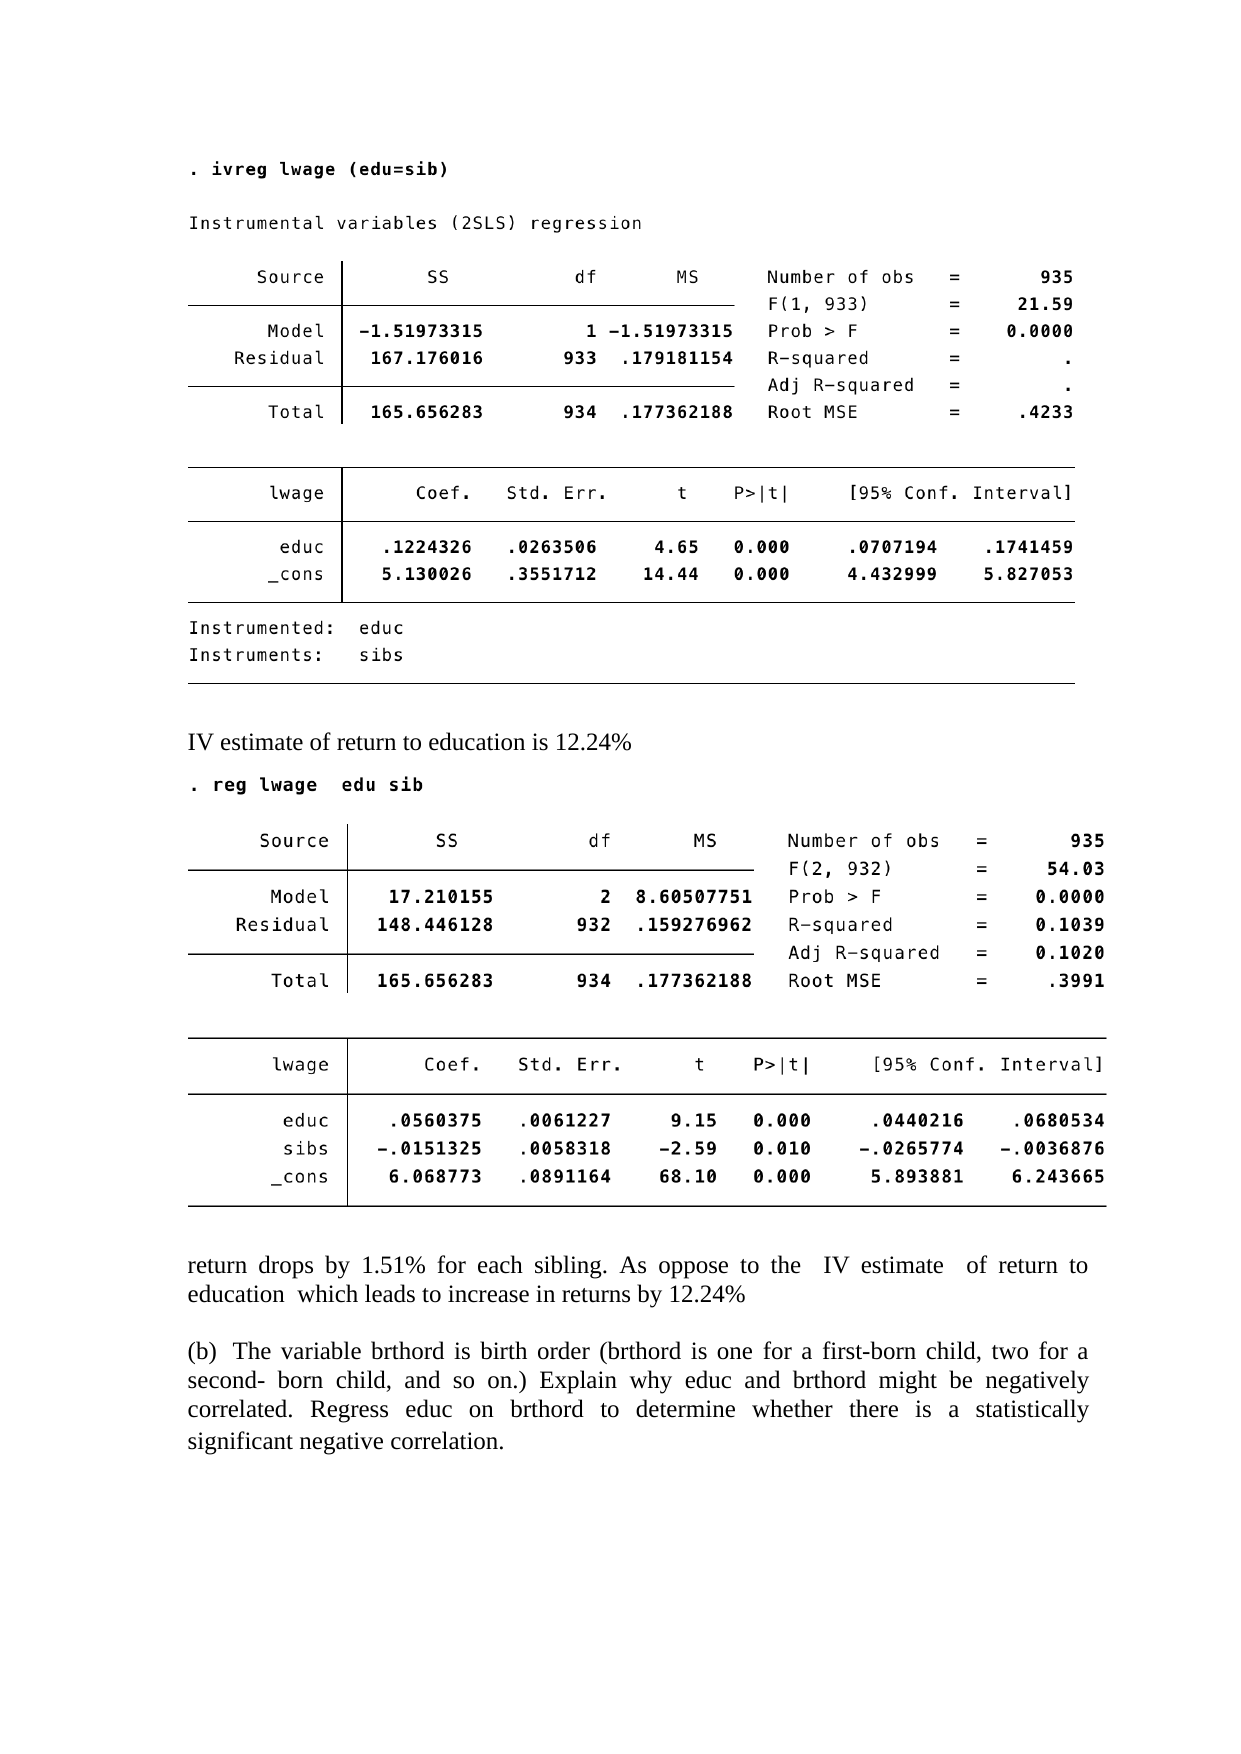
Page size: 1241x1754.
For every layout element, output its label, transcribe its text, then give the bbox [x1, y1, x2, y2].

picture [187, 150, 1128, 693]
text return drops by 1.51% for each sibling. As oppose to the IV estimate of return to education which leads to increase in returns by 12.24% [187, 1250, 1090, 1307]
text IV estimate of return to education is 12.24% [187, 727, 1090, 755]
text (b) The variable brthord is birth order (brthord is one for a first-born child, two for a second- born child, and so on.) Explain why educ and brthord might be negatively correlated. Regress educ on brthord to determine whether there is a statistically significant negative correlation. [187, 1336, 1090, 1456]
picture [187, 755, 1126, 1222]
